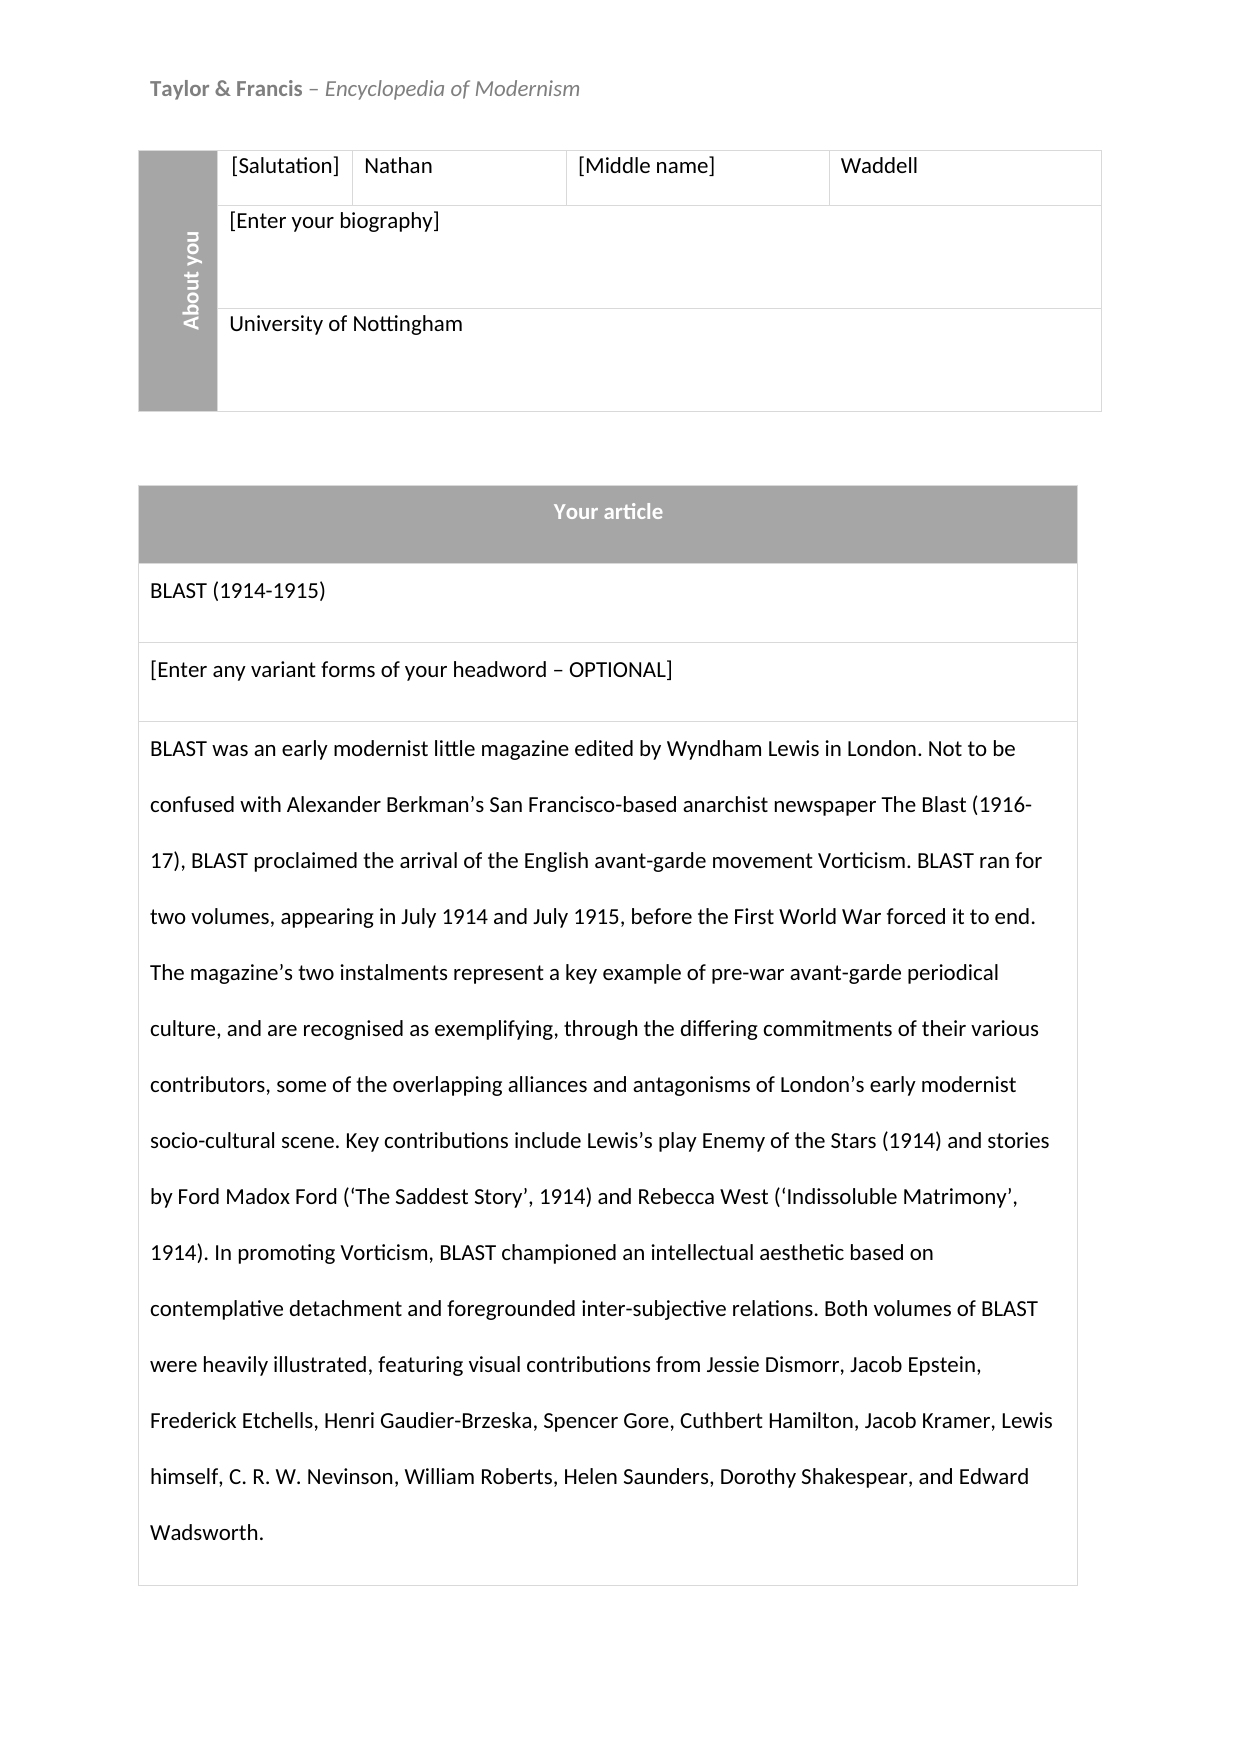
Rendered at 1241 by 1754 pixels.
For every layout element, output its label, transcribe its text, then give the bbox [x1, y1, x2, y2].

table_header Your article [139, 486, 1077, 563]
table_header About you [139, 151, 217, 411]
